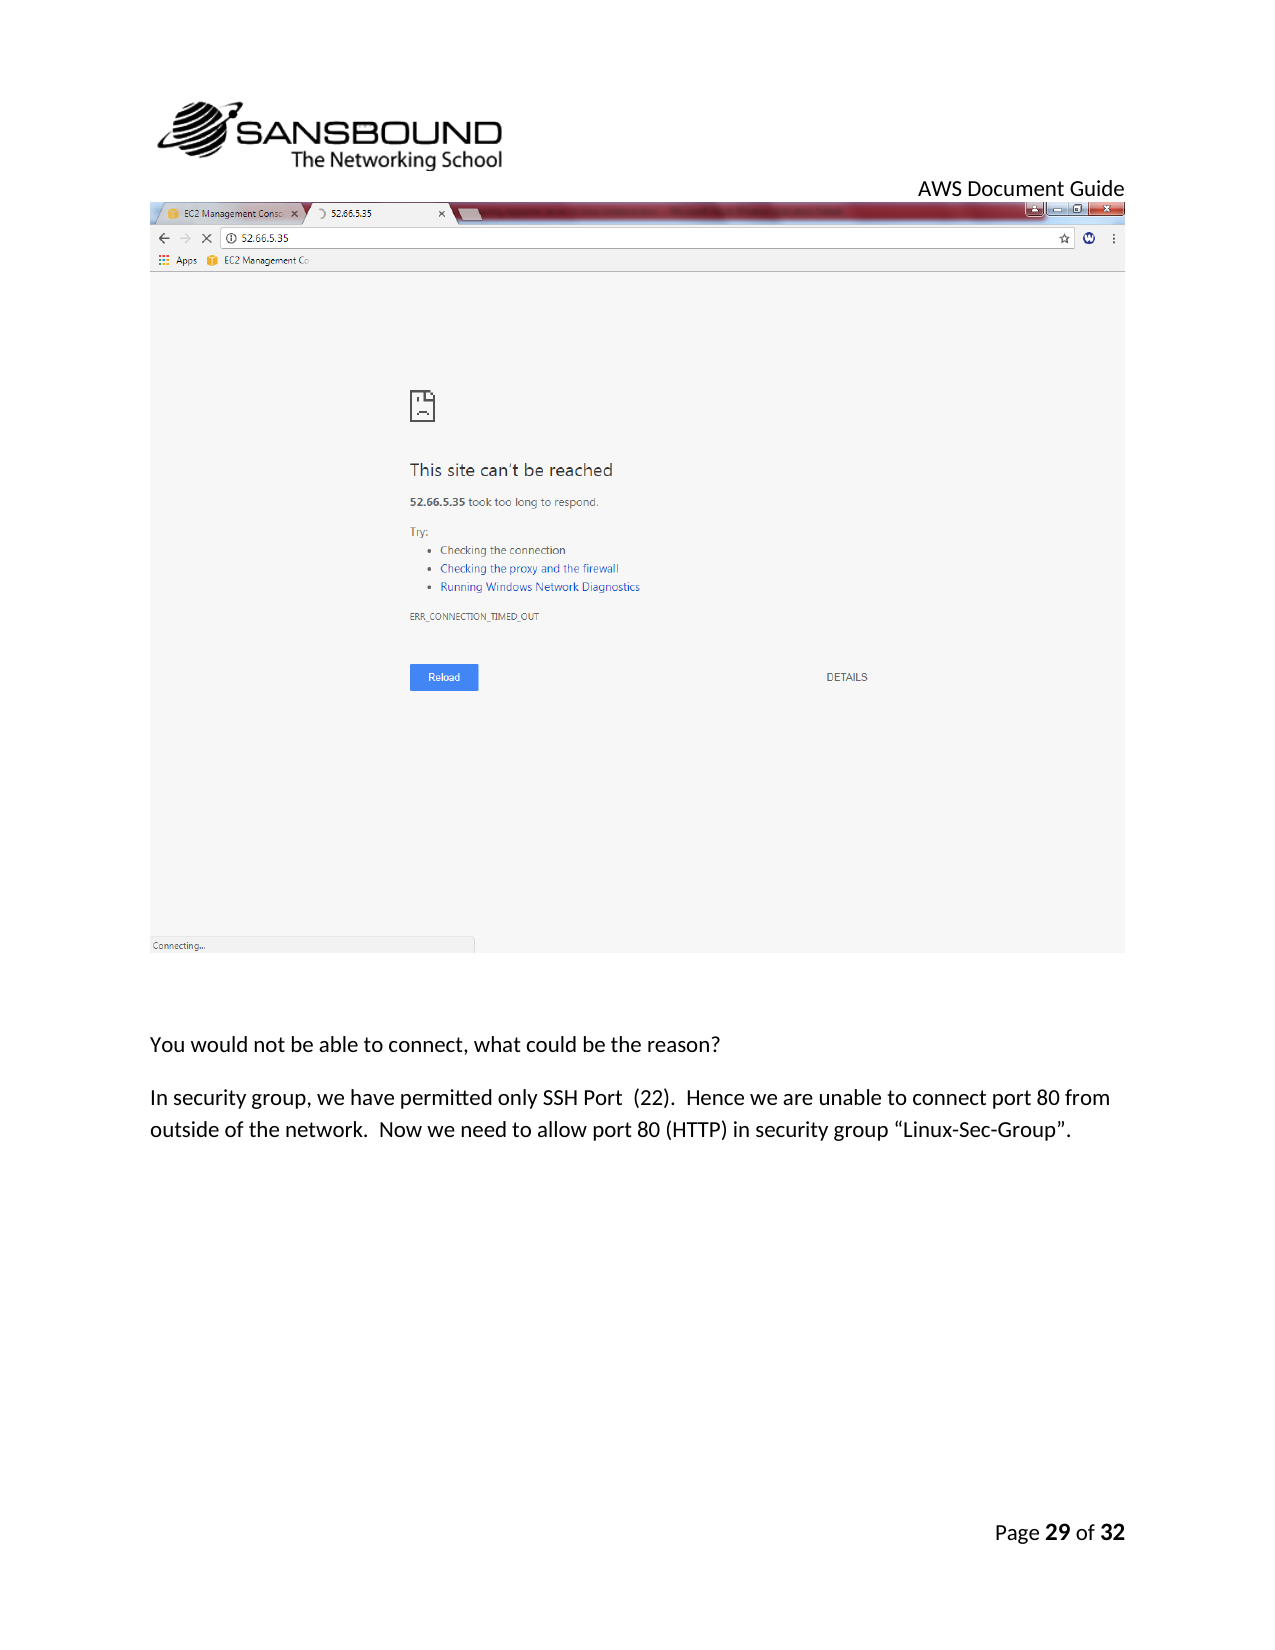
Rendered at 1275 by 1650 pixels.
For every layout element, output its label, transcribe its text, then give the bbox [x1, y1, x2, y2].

picture [150, 75, 514, 197]
picture [150, 202, 1125, 953]
text You would not be able to connect, what could be the reason? [150, 1030, 1125, 1058]
text In security group, we have permitted only SSH Port (22). Hence we are unable to connect port 80 from outside of the network. Now we need to allow port 80 (HTTP) in security group “Linux-Sec-Group”. [150, 1083, 1125, 1143]
